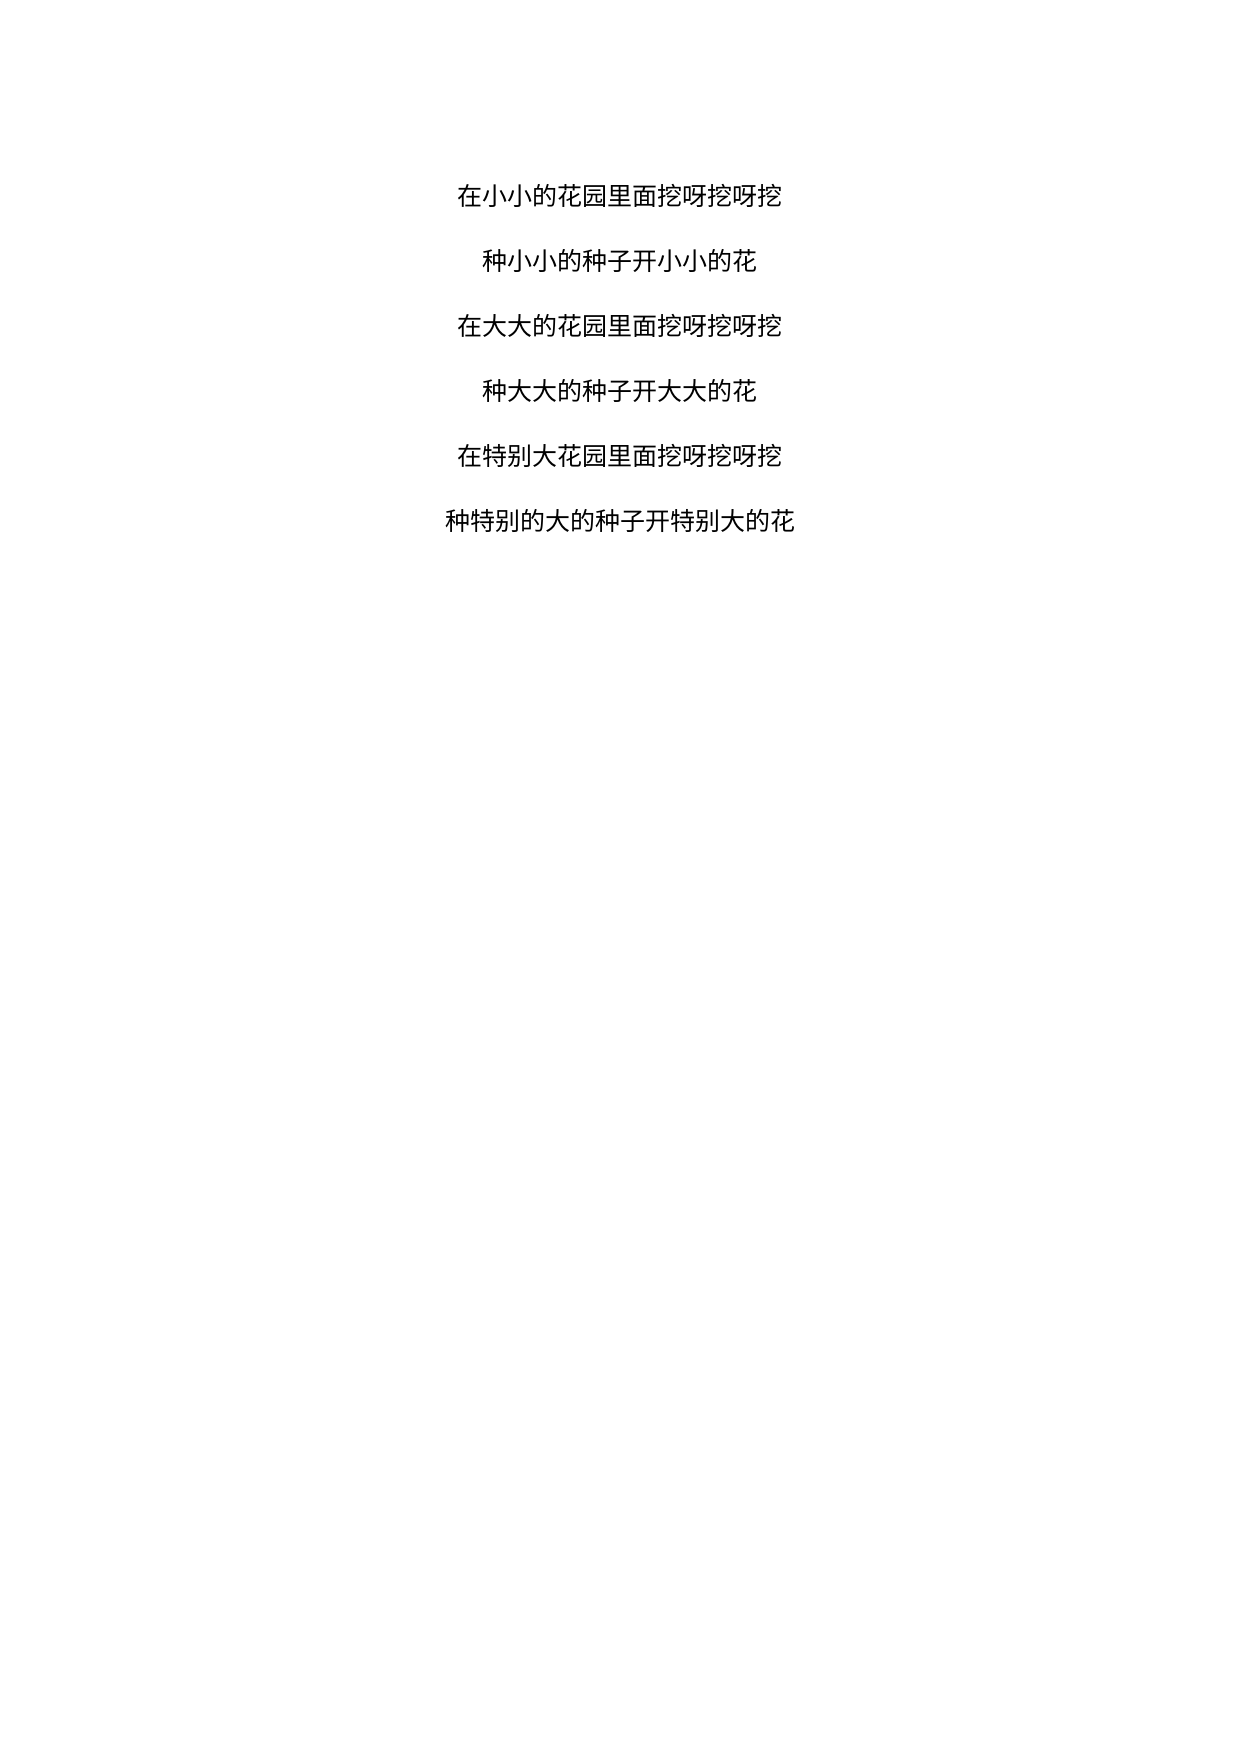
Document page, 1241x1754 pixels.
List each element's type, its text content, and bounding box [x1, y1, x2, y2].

text 在小小的花园里面挖呀挖呀挖 种小小的种子开小小的花 在大大的花园里面挖呀挖呀挖 种大大的种子开大大的花 在特别大花园里面挖呀挖呀挖 种特别的大的种子开特别大的花 [187, 162, 1053, 552]
